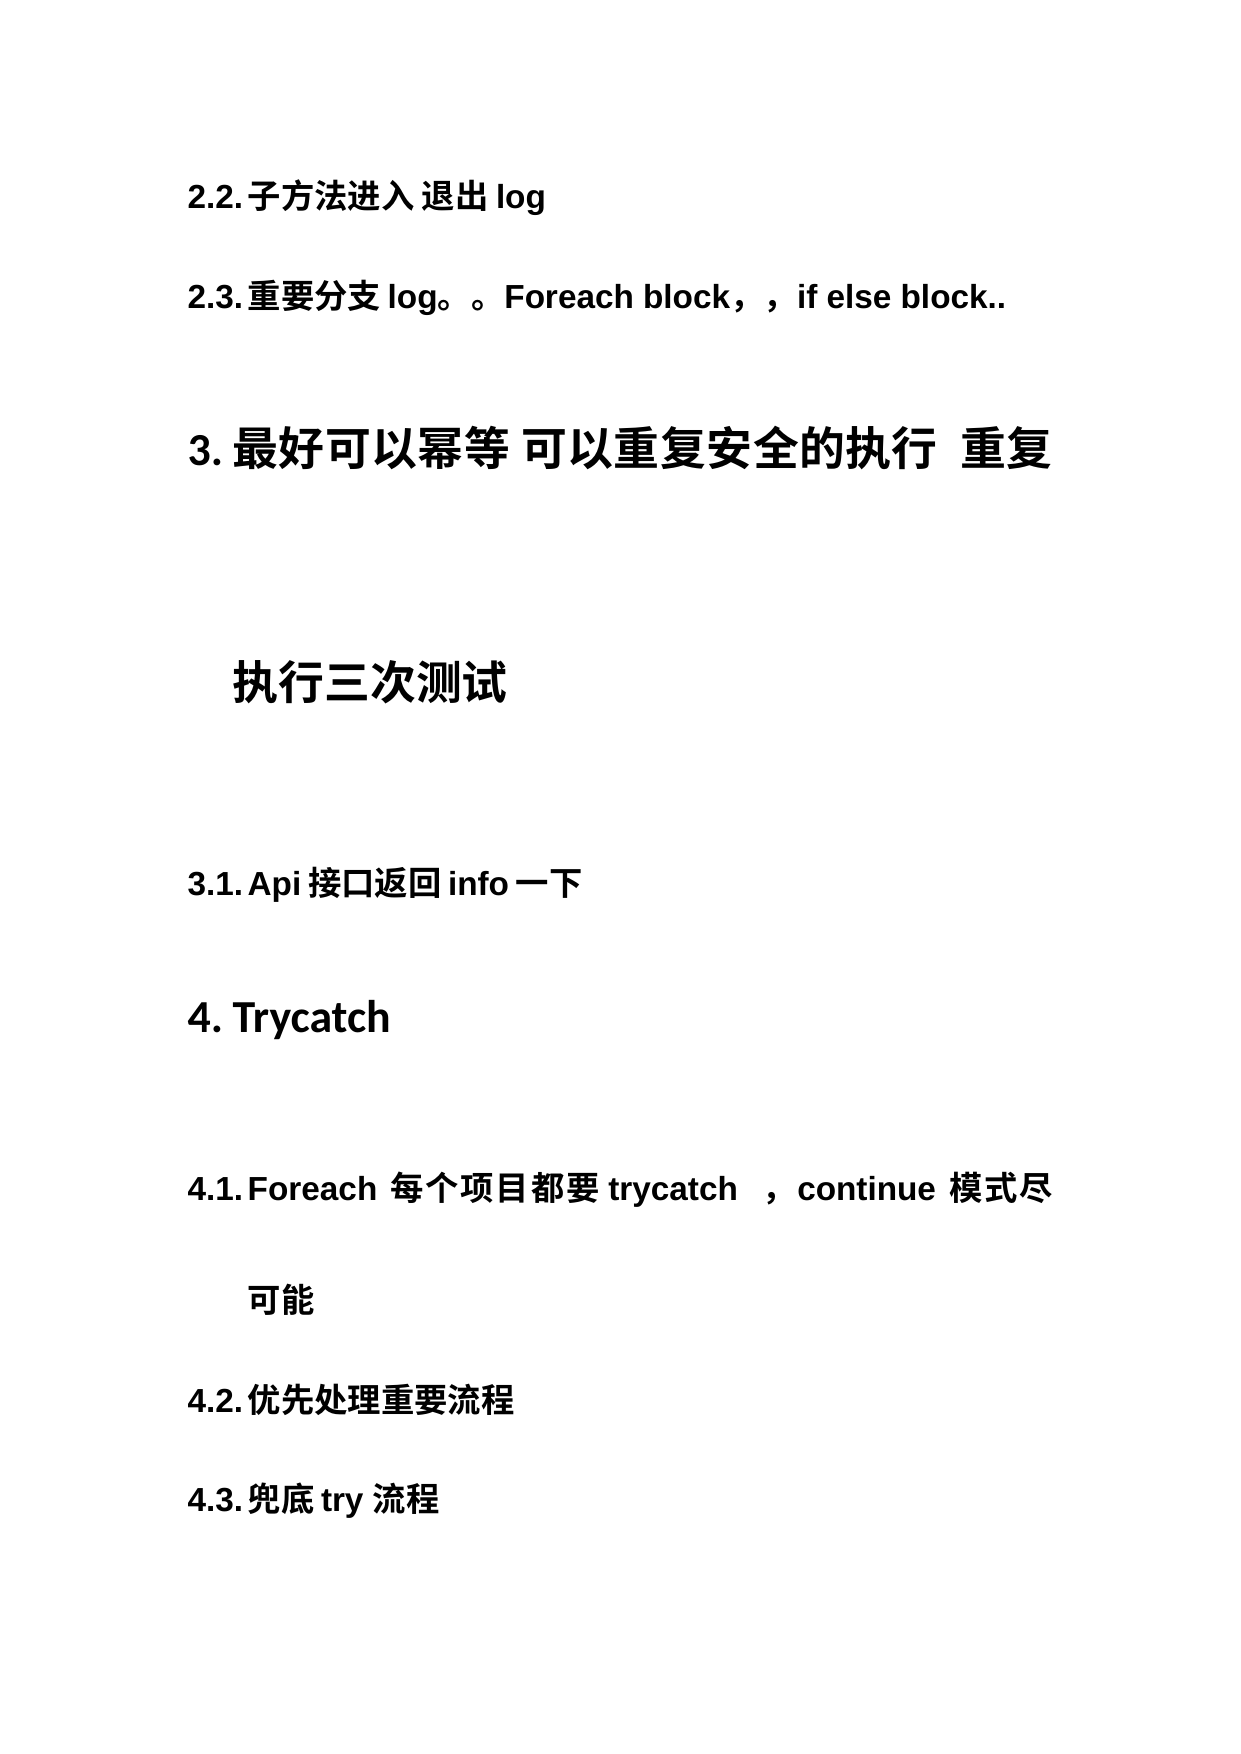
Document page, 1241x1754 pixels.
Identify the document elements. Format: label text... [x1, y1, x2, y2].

subtitle 重要分支log。。Foreach block，，if else block.. [187, 289, 1053, 354]
subtitle 优先处理重要流程 [187, 1434, 1053, 1499]
subtitle Api接口返回info一下 [187, 882, 1053, 947]
subtitle Trycatch [187, 1018, 1053, 1083]
subtitle 子方法进入 退出 log [187, 162, 1053, 227]
subtitle Foreach 每个项目都要trycatch ，continue 模式尽可能 [187, 1195, 1053, 1372]
subtitle 最好可以幂等 可以重复安全的执行 重复执行三次测试 [187, 424, 1053, 755]
